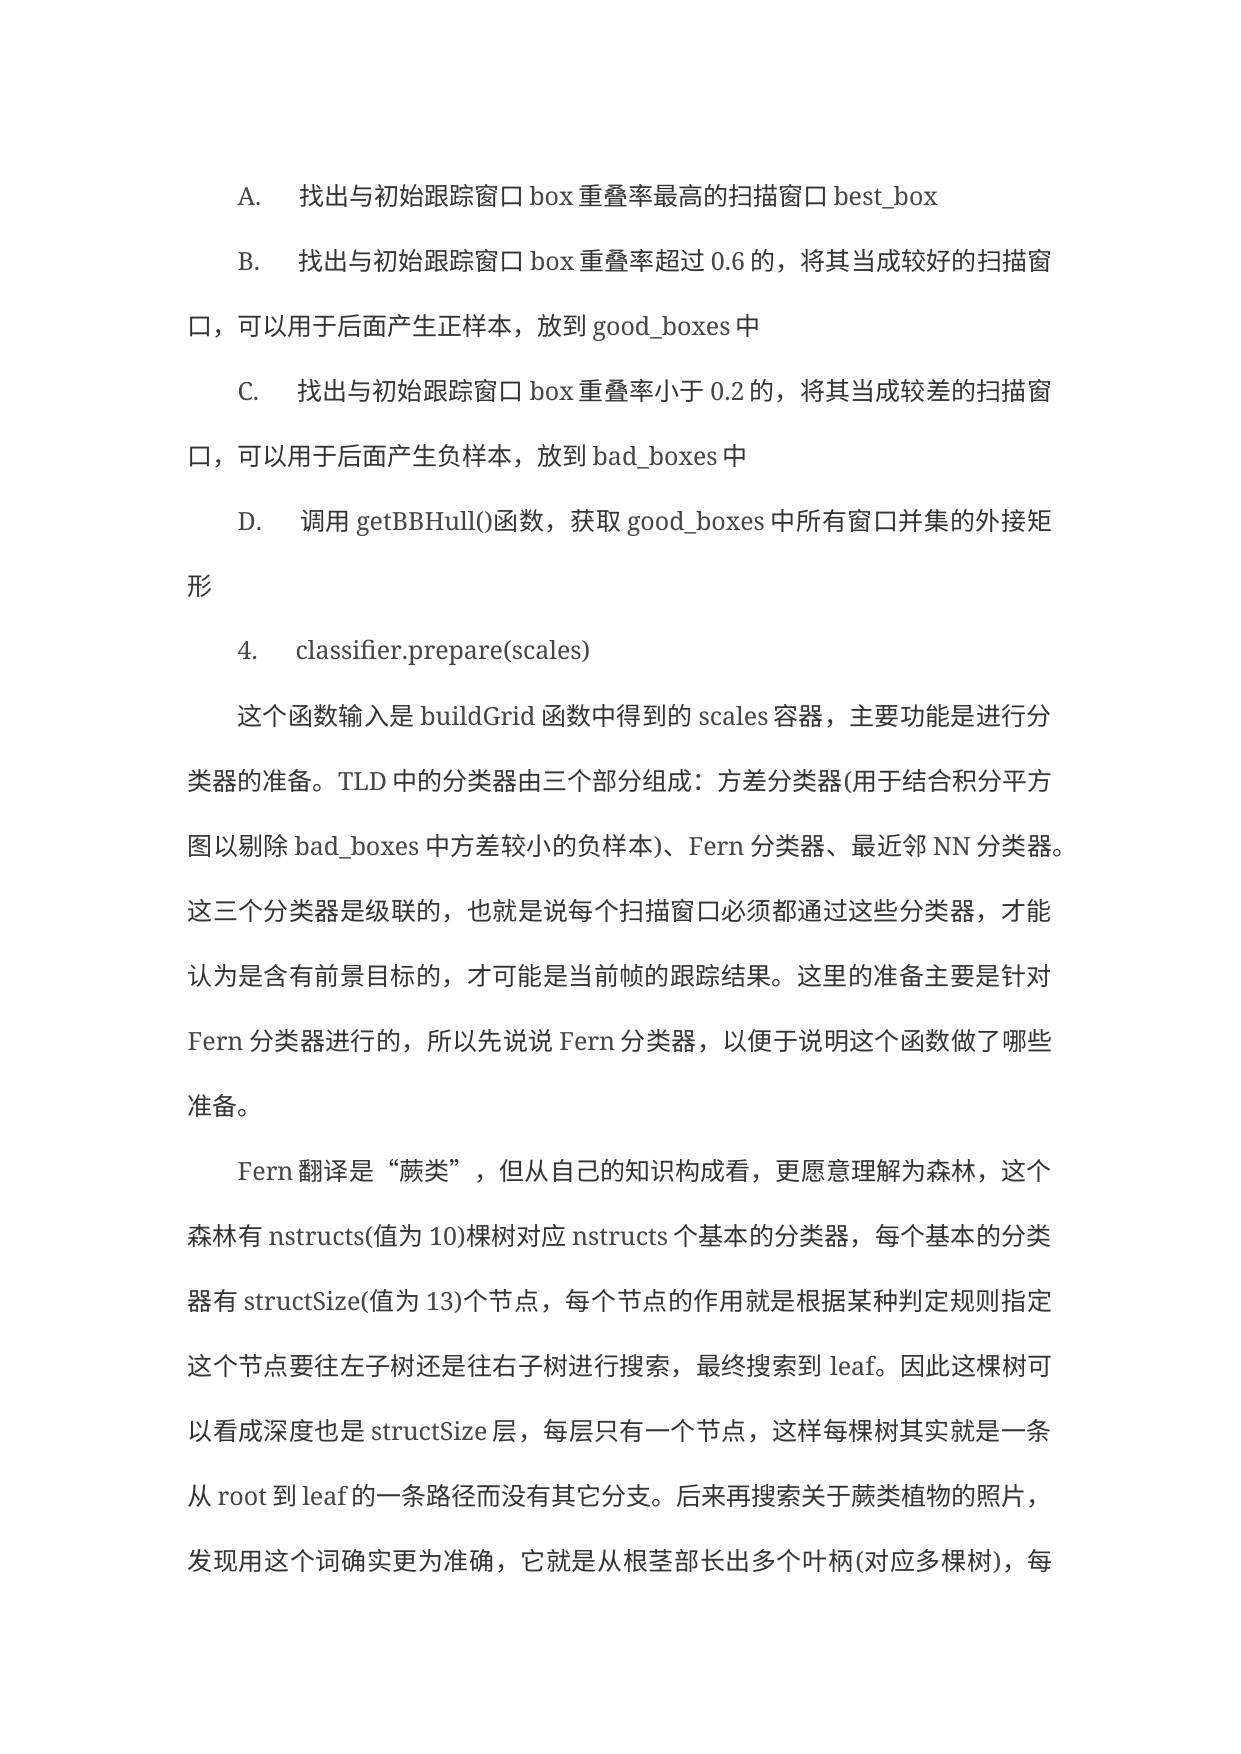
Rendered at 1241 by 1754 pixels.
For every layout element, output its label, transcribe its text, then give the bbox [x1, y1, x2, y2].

list D. 调用getBBHull()函数，获取good_boxes中所有窗口并集的外接矩形 [187, 487, 1053, 617]
list C. 找出与初始跟踪窗口box重叠率小于0.2的，将其当成较差的扫描窗口，可以用于后面产生负样本，放到bad_boxes中 [187, 357, 1053, 487]
list A. 找出与初始跟踪窗口box重叠率最高的扫描窗口best_box [187, 162, 1053, 227]
list 4. classifier.prepare(scales) [187, 617, 1053, 682]
list 这个函数输入是buildGrid函数中得到的scales容器，主要功能是进行分类器的准备。TLD中的分类器由三个部分组成：方差分类器(用于结合积分平方图以剔除bad_boxes中方差较小的负样本)、Fern分类器、最近邻NN分类器。这三个分类器是级联的，也就是说每个扫描窗口必须都通过这些分类器，才能认为是含有前景目标的，才可能是当前帧的跟踪结果。这里的准备主要是针对Fern分类器进行的，所以先说说Fern分类器，以便于说明这个函数做了哪些准备。 [187, 682, 1053, 1137]
list B. 找出与初始跟踪窗口box重叠率超过0.6的，将其当成较好的扫描窗口，可以用于后面产生正样本，放到good_boxes中 [187, 227, 1053, 357]
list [187, 1137, 1053, 1592]
